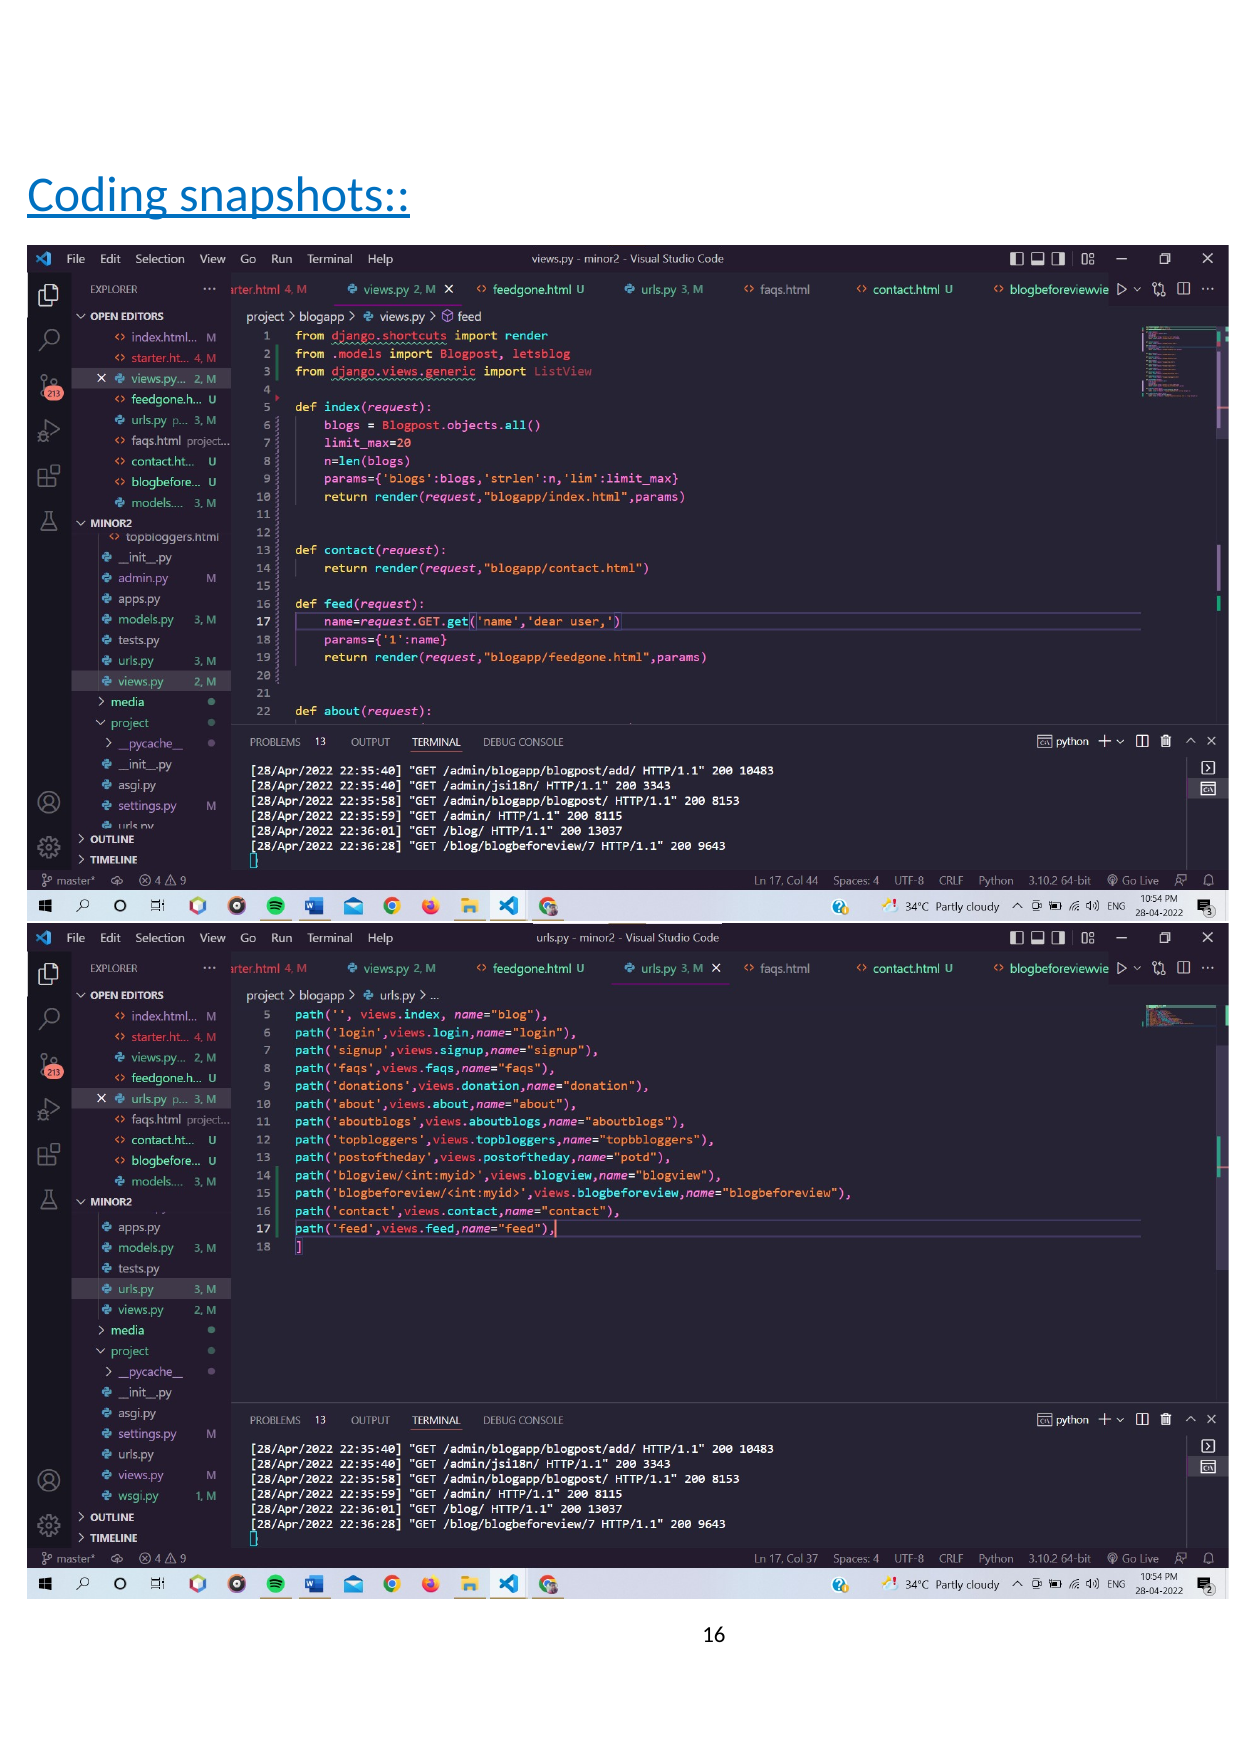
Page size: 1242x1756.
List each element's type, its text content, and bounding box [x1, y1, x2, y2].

picture [27, 245, 1229, 921]
picture [27, 923, 1229, 1599]
text Coding snapshots:: [27, 162, 1229, 223]
